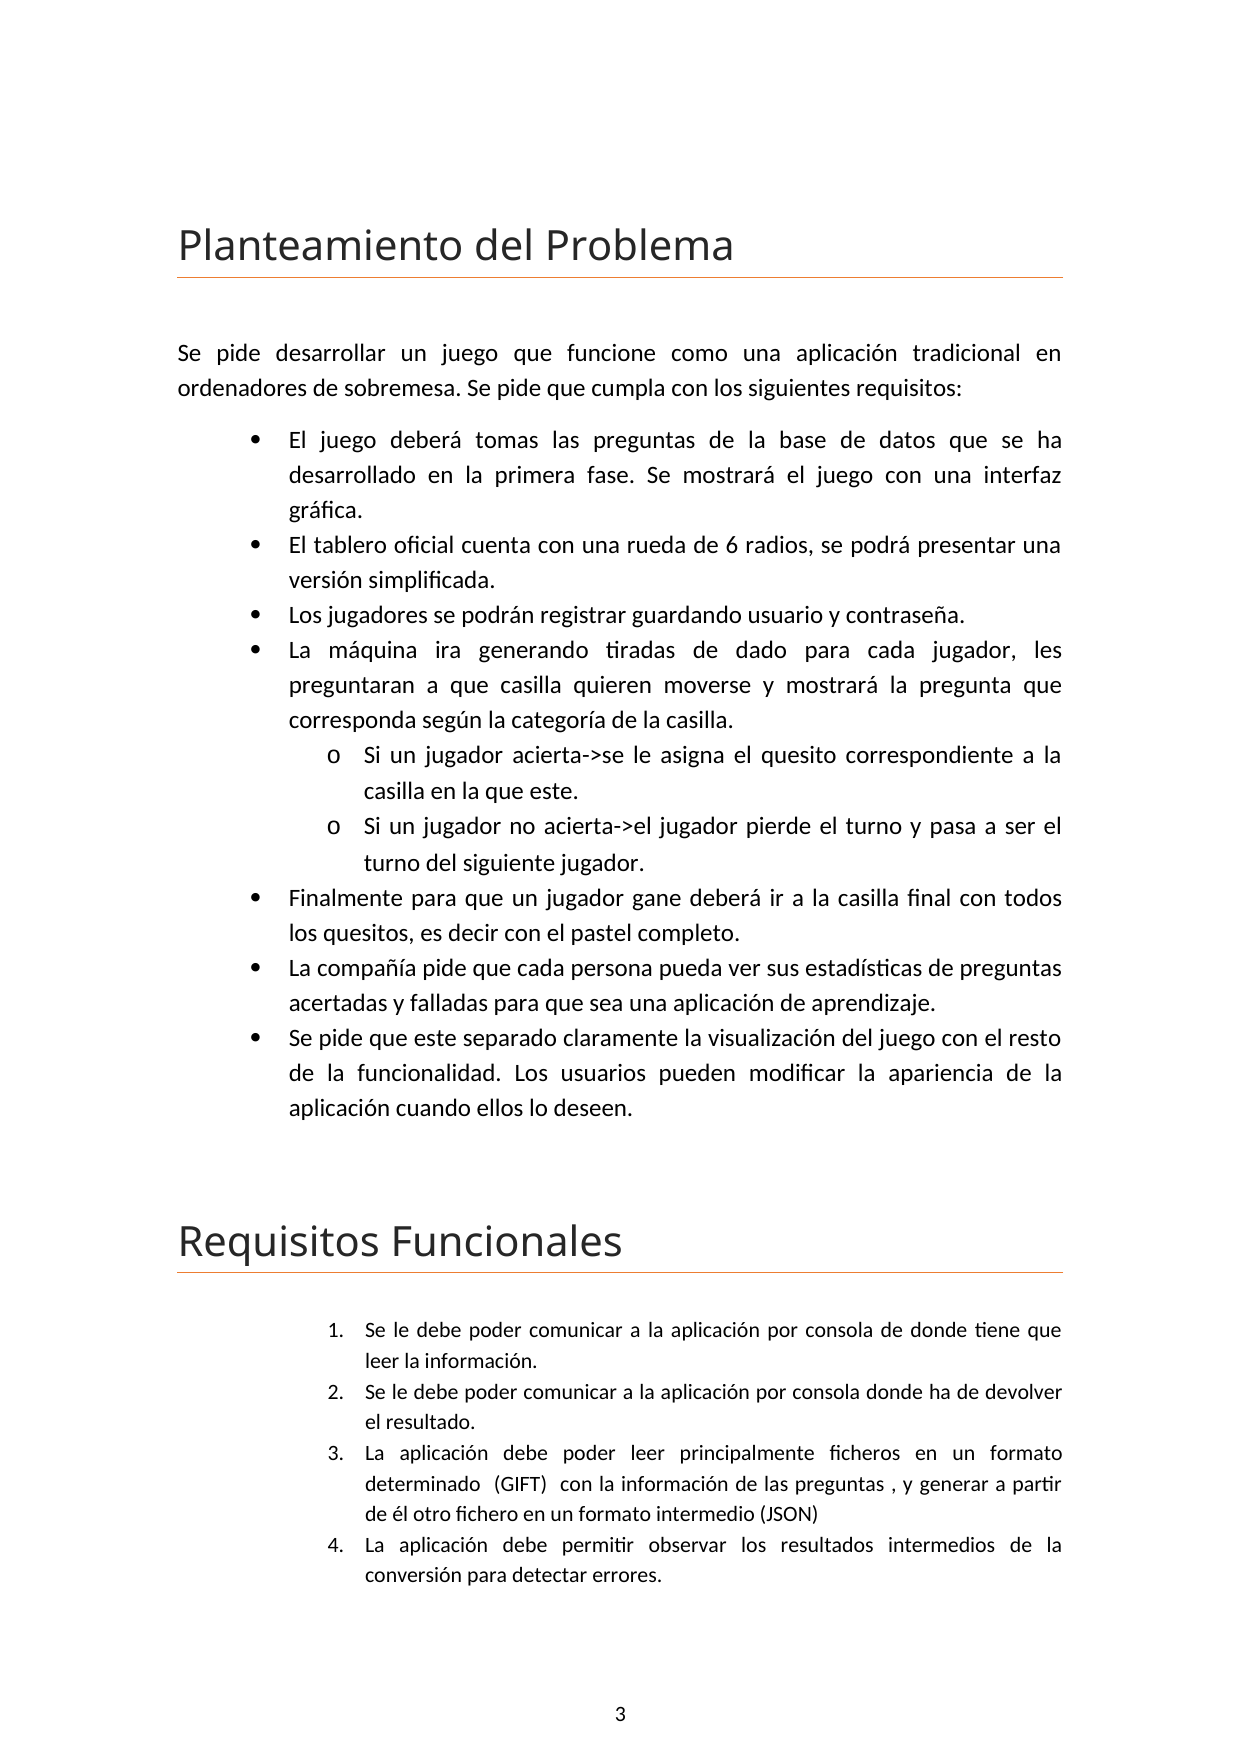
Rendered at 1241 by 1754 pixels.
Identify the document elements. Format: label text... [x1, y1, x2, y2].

list El juego deberá tomas las preguntas de la base de datos que se ha desarrollado en la primera fase. Se mostrará el juego con una interfaz gráfica. [251, 424, 1063, 525]
subtitle Planteamiento del Problema [177, 216, 1063, 277]
list La aplicación debe permitir observar los resultados intermedios de la conversión para detectar errores. [327, 1531, 1063, 1588]
text Se pide desarrollar un juego que funcione como una aplicación tradicional en ordenadores de sobremesa. Se pide que cumpla con los siguientes requisitos: [177, 337, 1063, 403]
list La aplicación debe poder leer principalmente ficheros en un formato determinado (GIFT) con la información de las preguntas , y generar a partir de él otro fichero en un formato intermedio (JSON) [327, 1439, 1063, 1527]
list La compañía pide que cada persona pueda ver sus estadísticas de preguntas acertadas y falladas para que sea una aplicación de aprendizaje. [251, 952, 1063, 1017]
list El tablero oficial cuenta con una rueda de 6 radios, se podrá presentar una versión simplificada. [251, 529, 1063, 595]
subtitle Requisitos Funcionales [177, 1211, 1063, 1272]
list Se pide que este separado claramente la visualización del juego con el resto de la funcionalidad. Los usuarios pueden modificar la apariencia de la aplicación cuando ellos lo deseen. [251, 1022, 1063, 1122]
list Finalmente para que un jugador gane deberá ir a la casilla final con todos los quesitos, es decir con el pastel completo. [251, 882, 1063, 947]
list Si un jugador acierta->se le asigna el quesito correspondiente a la casilla en la que este. [326, 739, 1063, 806]
list Los jugadores se podrán registrar guardando usuario y contraseña. [251, 599, 1063, 630]
list La máquina ira generando tiradas de dado para cada jugador, les preguntaran a que casilla quieren moverse y mostrará la pregunta que corresponda según la categoría de la casilla. [251, 634, 1063, 735]
list Se le debe poder comunicar a la aplicación por consola de donde tiene que leer la información. [327, 1317, 1063, 1374]
list Si un jugador no acierta->el jugador pierde el turno y pasa a ser el turno del siguiente jugador. [326, 810, 1063, 877]
list Se le debe poder comunicar a la aplicación por consola donde ha de devolver el resultado. [327, 1378, 1063, 1435]
